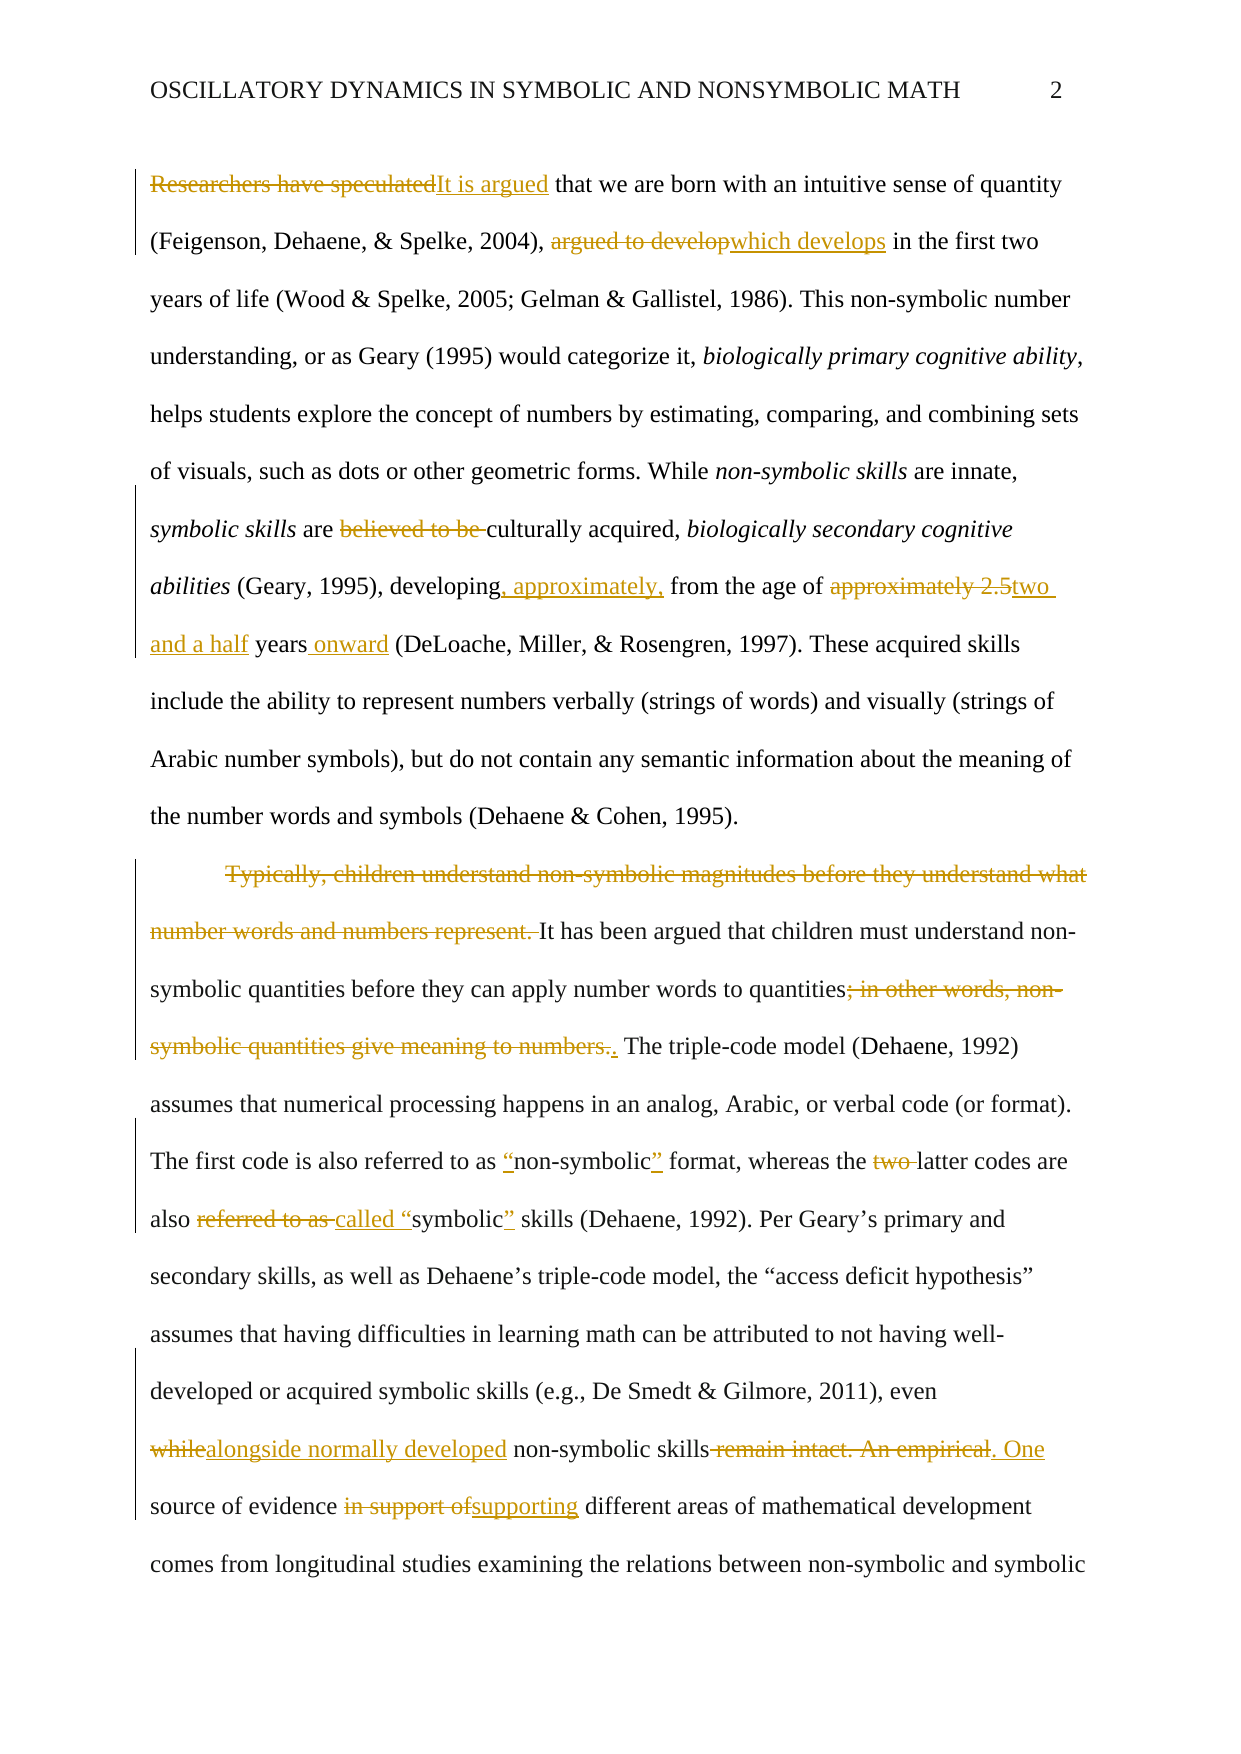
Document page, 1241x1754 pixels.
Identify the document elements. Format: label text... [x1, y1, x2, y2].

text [150, 859, 1090, 1578]
text that we are born with an intuitive sense of quantity (Feigenson, Dehaene, & Spelke, 2004), in the first two years of life (Wood & Spelke, 2005; Gelman & Gallistel, 1986). This non-symbolic number understanding, or as Geary (1995) would categorize it, biologically primary cognitive ability, helps students explore the concept of numbers by estimating, comparing, and combining sets of visuals, such as dots or other geometric forms. While non-symbolic skills are innate, symbolic skills are culturally acquired, biologically secondary cognitive abilities (Geary, 1995), developing from the age of years (DeLoache, Miller, & Rosengren, 1997). These acquired skills include the ability to represent numbers verbally (strings of words) and visually (strings of Arabic number symbols), but do not contain any semantic information about the meaning of the number words and symbols (Dehaene & Cohen, 1995). [150, 169, 1090, 830]
